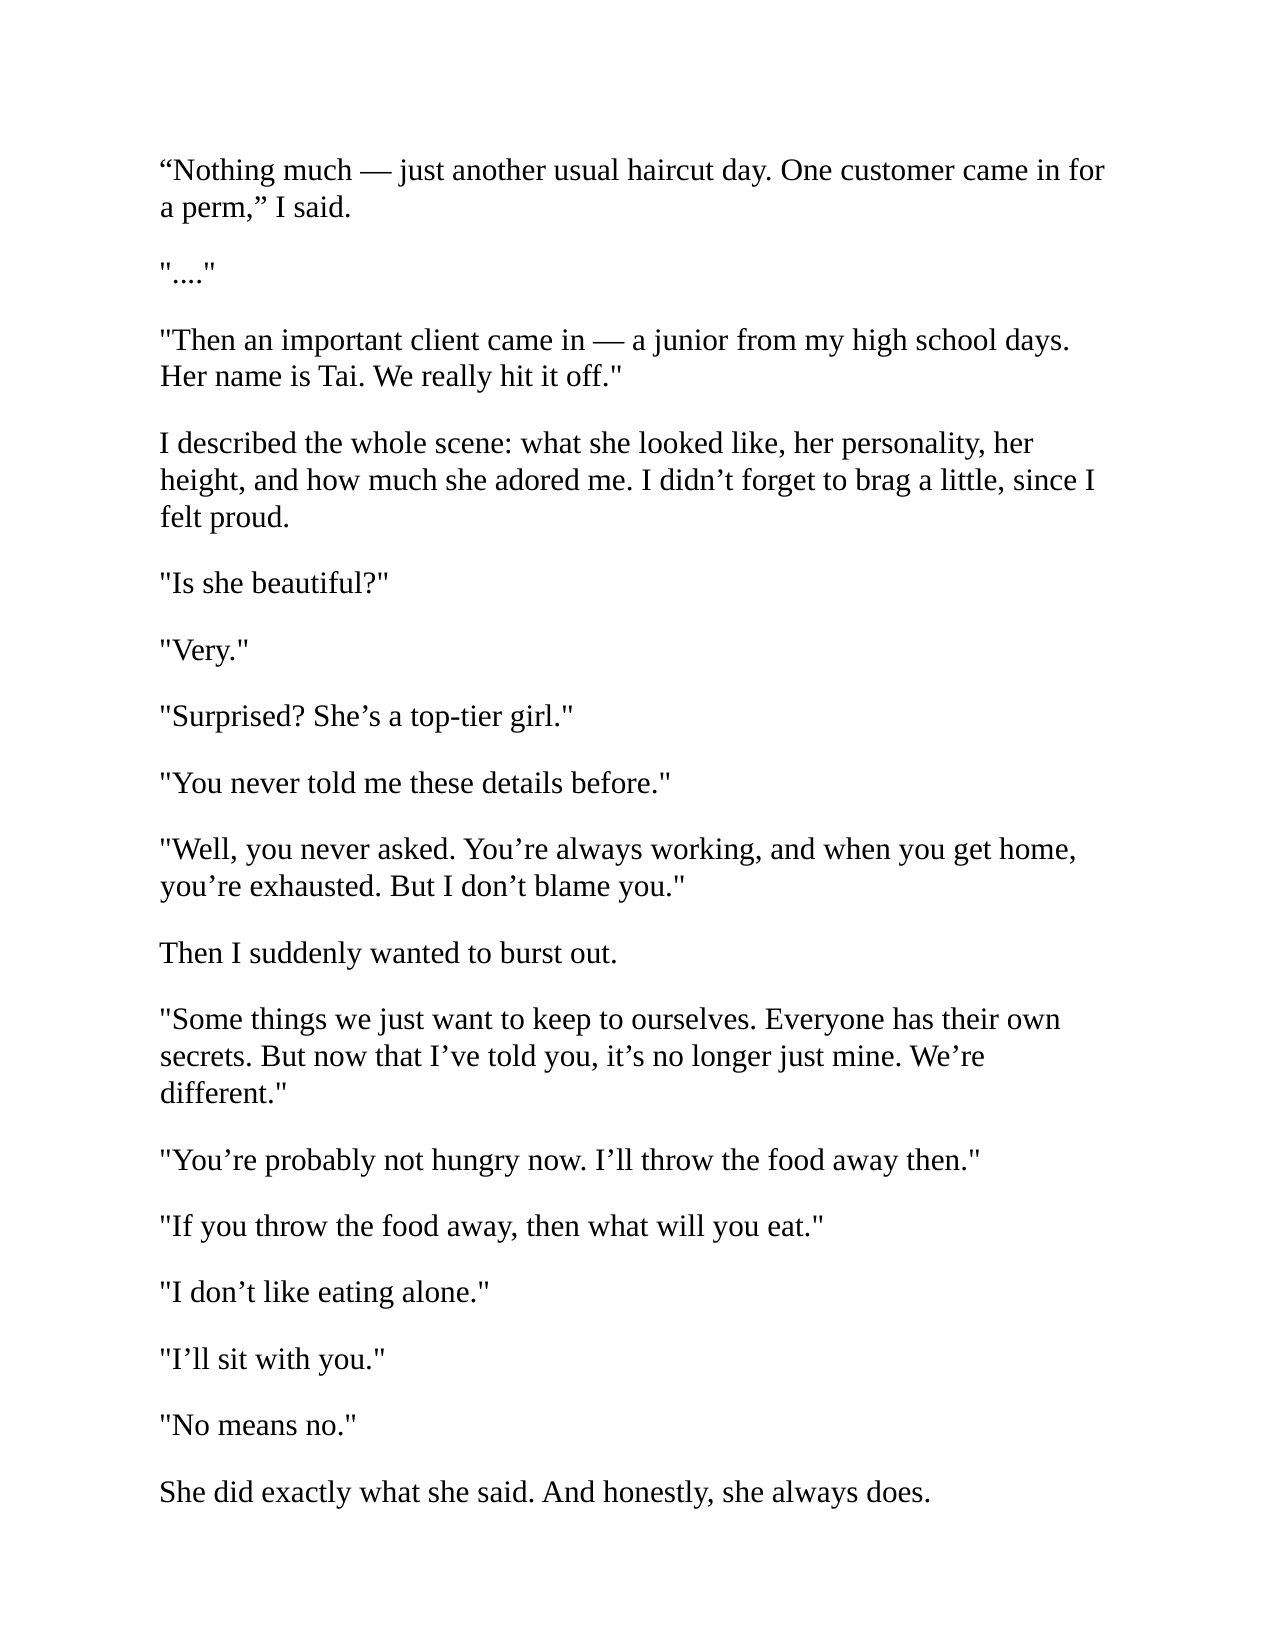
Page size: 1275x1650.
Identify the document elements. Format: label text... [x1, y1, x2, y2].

text "Is she beautiful?" [159, 564, 1113, 601]
text "Very." [159, 631, 1113, 667]
text "You’re probably not hungry now. I’ll throw the food away then." [159, 1141, 1113, 1177]
text “Nothing much — just another usual haircut day. One customer came in for a perm,” I said. [160, 151, 1114, 224]
text "Surprised? She’s a top-tier girl." [159, 697, 1113, 733]
text "I don’t like eating alone." [159, 1274, 1113, 1309]
text "If you throw the food away, then what will you eat." [159, 1207, 1113, 1243]
text "Well, you never asked. You’re always working, and when you get home, you’re exhausted. But I don’t blame you." [159, 830, 1113, 903]
text "...." [159, 254, 1113, 290]
text Then I suddenly wanted to burst out. [159, 934, 1113, 970]
text "You never told me these details before." [159, 764, 1113, 800]
text "Then an important client came in — a junior from my high school days. Her name is Tai. We really hit it off." [159, 321, 1113, 394]
text "Some things we just want to keep to ourselves. Everyone has their own secrets. But now that I’ve told you, it’s no longer just mine. We’re different." [159, 1000, 1113, 1110]
text I described the whole scene: what she looked like, her personality, her height, and how much she adored me. I didn’t forget to brag a little, since I felt proud. [159, 424, 1113, 534]
text She did exactly what she said. And honestly, she always does. [159, 1473, 1113, 1509]
text "I’ll sit with you." [159, 1340, 1113, 1376]
text "No means no." [159, 1407, 1113, 1442]
